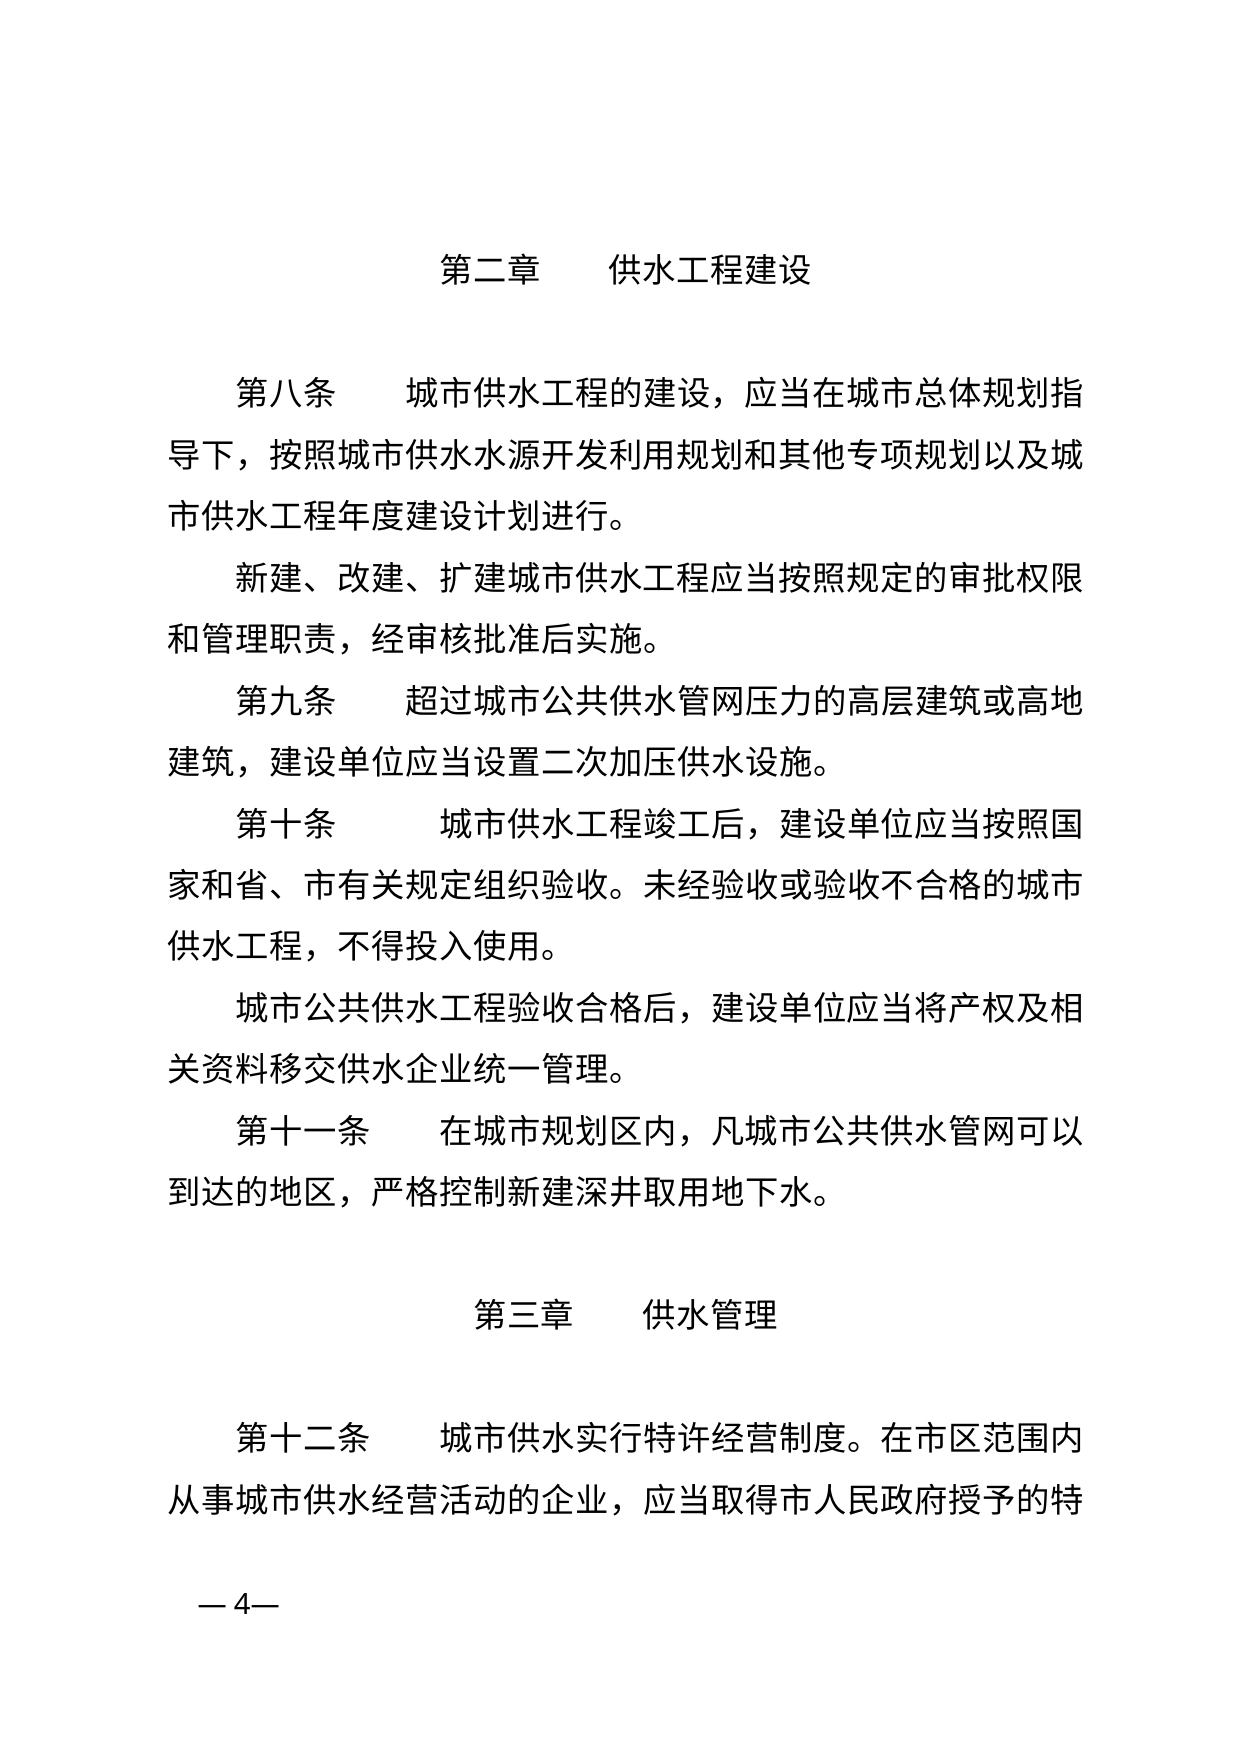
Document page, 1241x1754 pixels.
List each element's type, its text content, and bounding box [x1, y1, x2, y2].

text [168, 1405, 1084, 1528]
text 第十一条 在城市规划区内，凡城市公共供水管网可以到达的地区，严格控制新建深井取用地下水。 [168, 1098, 1084, 1221]
text 第二章 供水工程建设 [168, 238, 1084, 299]
text 城市公共供水工程验收合格后，建设单位应当将产权及相关资料移交供水企业统一管理。 [168, 975, 1084, 1098]
text 第十条 城市供水工程竣工后，建设单位应当按照国家和省、市有关规定组织验收。未经验收或验收不合格的城市供水工程，不得投入使用。 [168, 791, 1084, 975]
text 第三章 供水管理 [168, 1282, 1084, 1344]
text 第八条 城市供水工程的建设，应当在城市总体规划指导下，按照城市供水水源开发利用规划和其他专项规划以及城市供水工程年度建设计划进行。 新建、改建、扩建城市供水工程应当按照规定的审批权限和管理职责，经审核批准后实施。 第九条 超过城市公共供水管网压力的高层建筑或高地建筑，建设单位应当设置二次加压供水设施。 [168, 361, 1084, 791]
